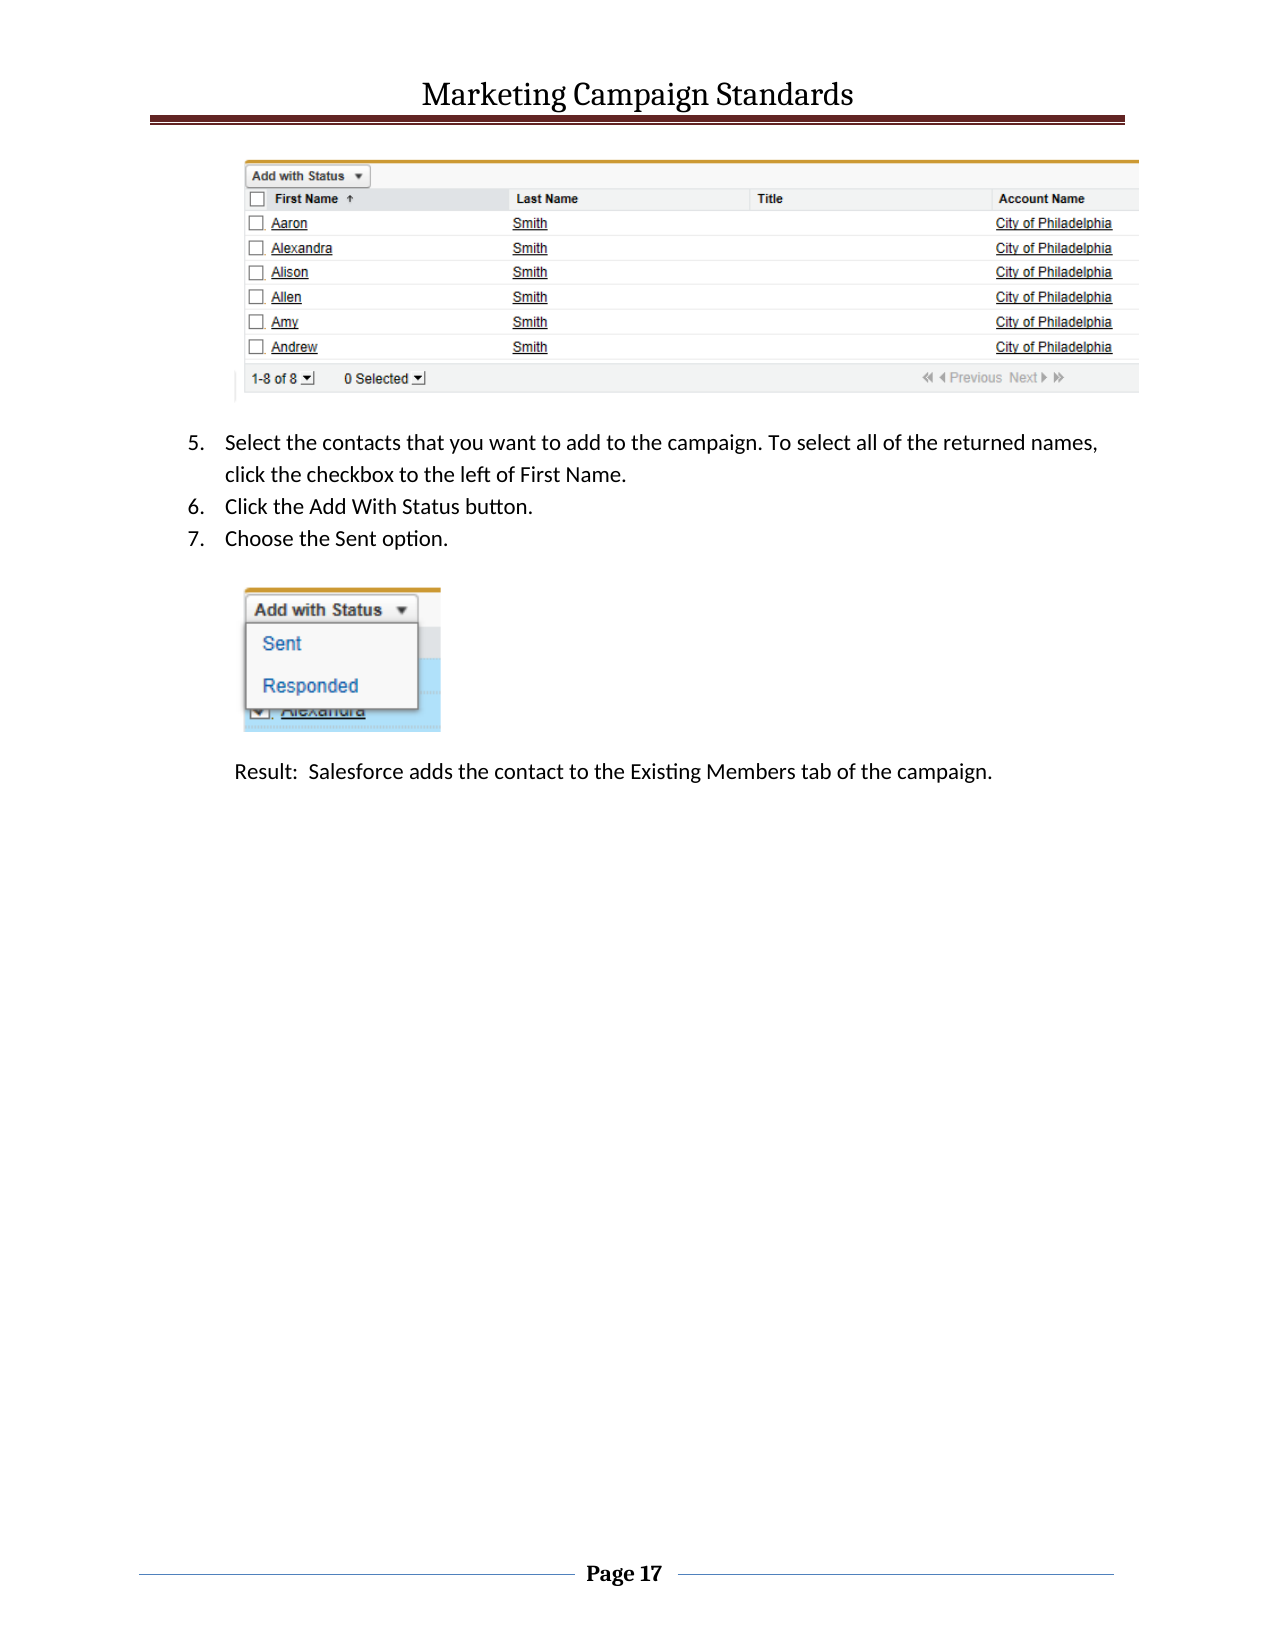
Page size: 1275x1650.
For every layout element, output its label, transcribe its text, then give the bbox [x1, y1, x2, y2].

picture [234, 152, 1139, 403]
text Result: Salesforce adds the contact to the Existing Members tab of the campaign. [234, 757, 1125, 785]
list Select the contacts that you want to add to the campaign. To select all of the returned names, click the checkbox to the left of First Name. [187, 428, 1125, 488]
picture [225, 577, 441, 732]
list Click the Add With Status button. [187, 492, 1125, 520]
list Choose the Sent option. [187, 524, 1125, 552]
